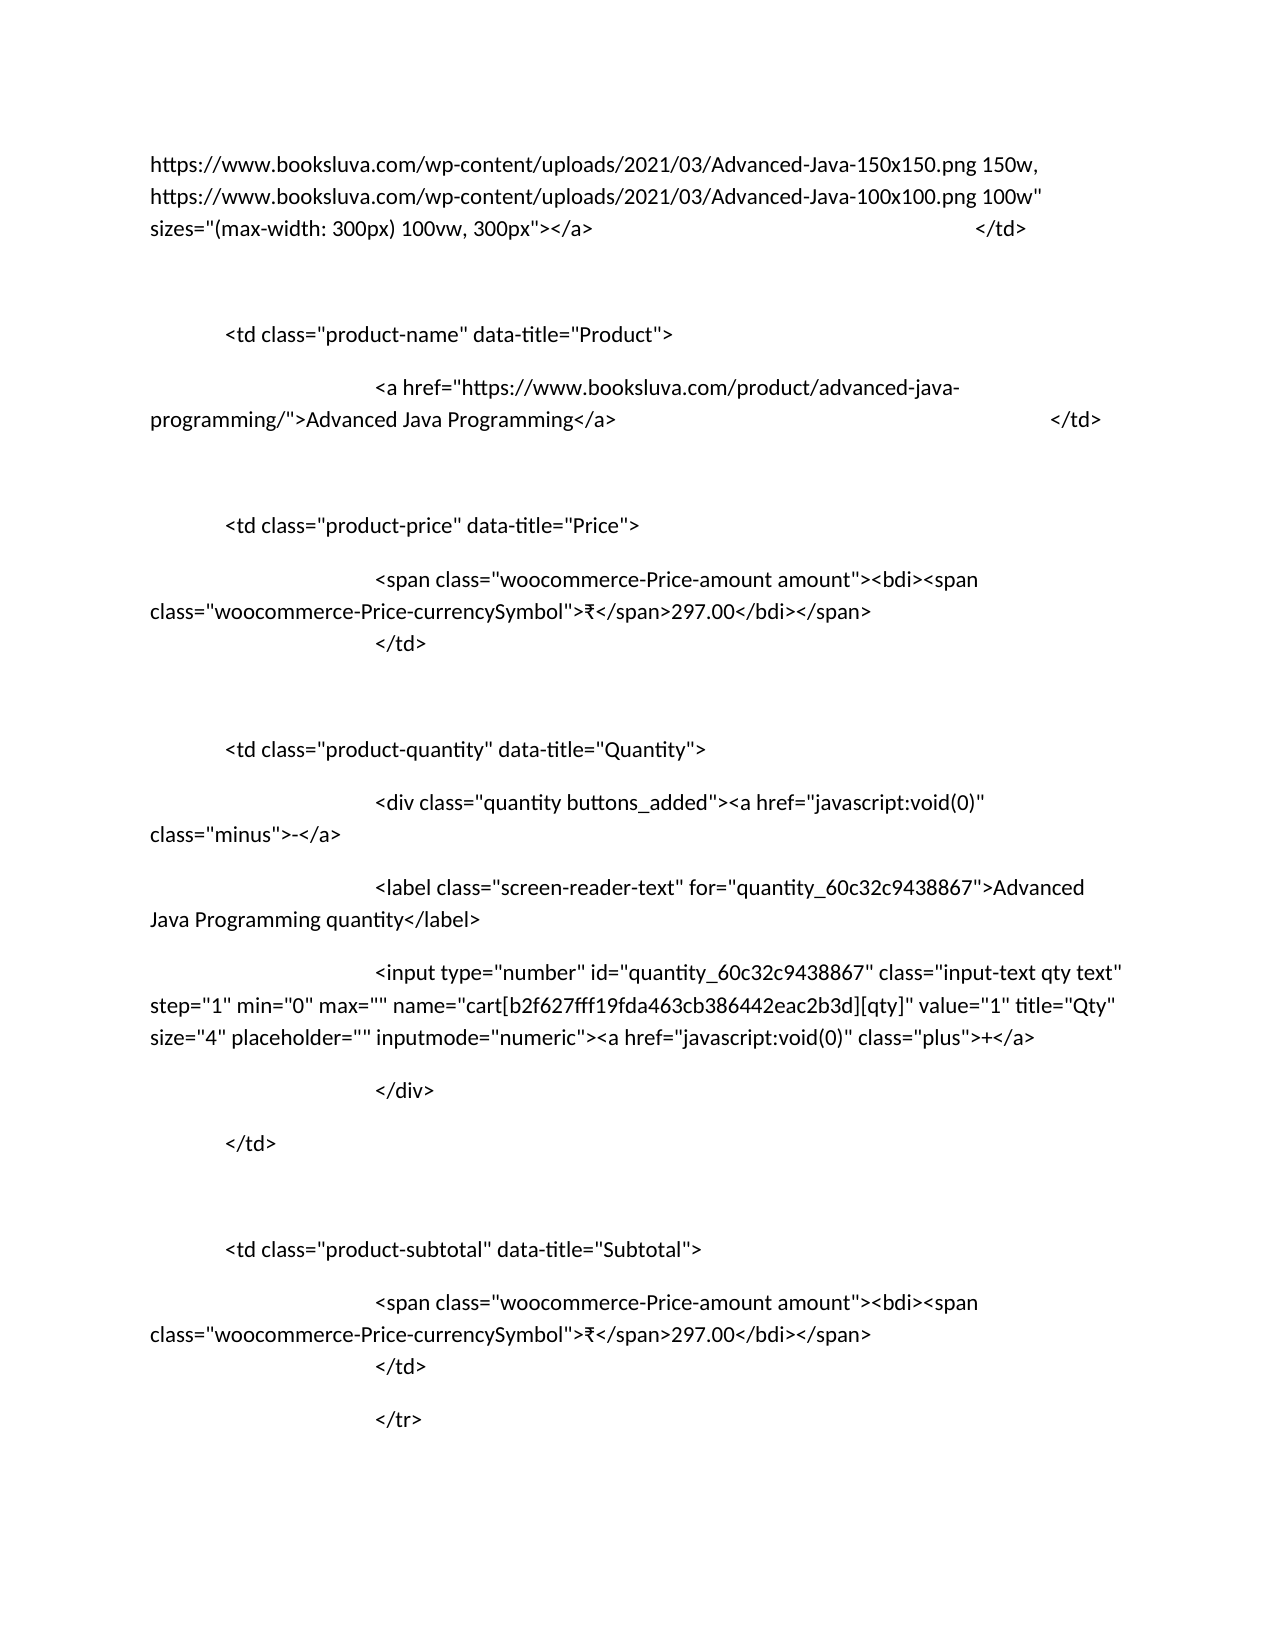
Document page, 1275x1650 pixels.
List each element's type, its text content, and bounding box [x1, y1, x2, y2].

text </td> [150, 1129, 1125, 1157]
text <a href="https://www.booksluva.com/product/advanced-java-programming/">Advanced Java Programming</a> </td> [150, 373, 1125, 434]
text <span class="woocommerce-Price-amount amount"><bdi><span class="woocommerce-Price-currencySymbol">₹</span>297.00</bdi></span> </td> [150, 1288, 1125, 1380]
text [150, 150, 1125, 242]
text <div class="quantity buttons_added"><a href="javascript:void(0)" class="minus">-</a> [150, 788, 1125, 848]
text </tr> [150, 1405, 1125, 1433]
text <td class="product-subtotal" data-title="Subtotal"> [150, 1235, 1125, 1263]
text <span class="woocommerce-Price-amount amount"><bdi><span class="woocommerce-Price-currencySymbol">₹</span>297.00</bdi></span> </td> [150, 565, 1125, 657]
text <td class="product-quantity" data-title="Quantity"> [150, 735, 1125, 763]
text <td class="product-price" data-title="Price"> [150, 512, 1125, 540]
text </div> [150, 1076, 1125, 1104]
text <input type="number" id="quantity_60c32c9438867" class="input-text qty text" step="1" min="0" max="" name="cart[b2f627fff19fda463cb386442eac2b3d][qty]" value="1" title="Qty" size="4" placeholder="" inputmode="numeric"><a href="javascript:void(0)" class="plus">+</a> [150, 958, 1125, 1051]
text <label class="screen-reader-text" for="quantity_60c32c9438867">Advanced Java Programming quantity</label> [150, 873, 1125, 933]
text <td class="product-name" data-title="Product"> [150, 320, 1125, 348]
